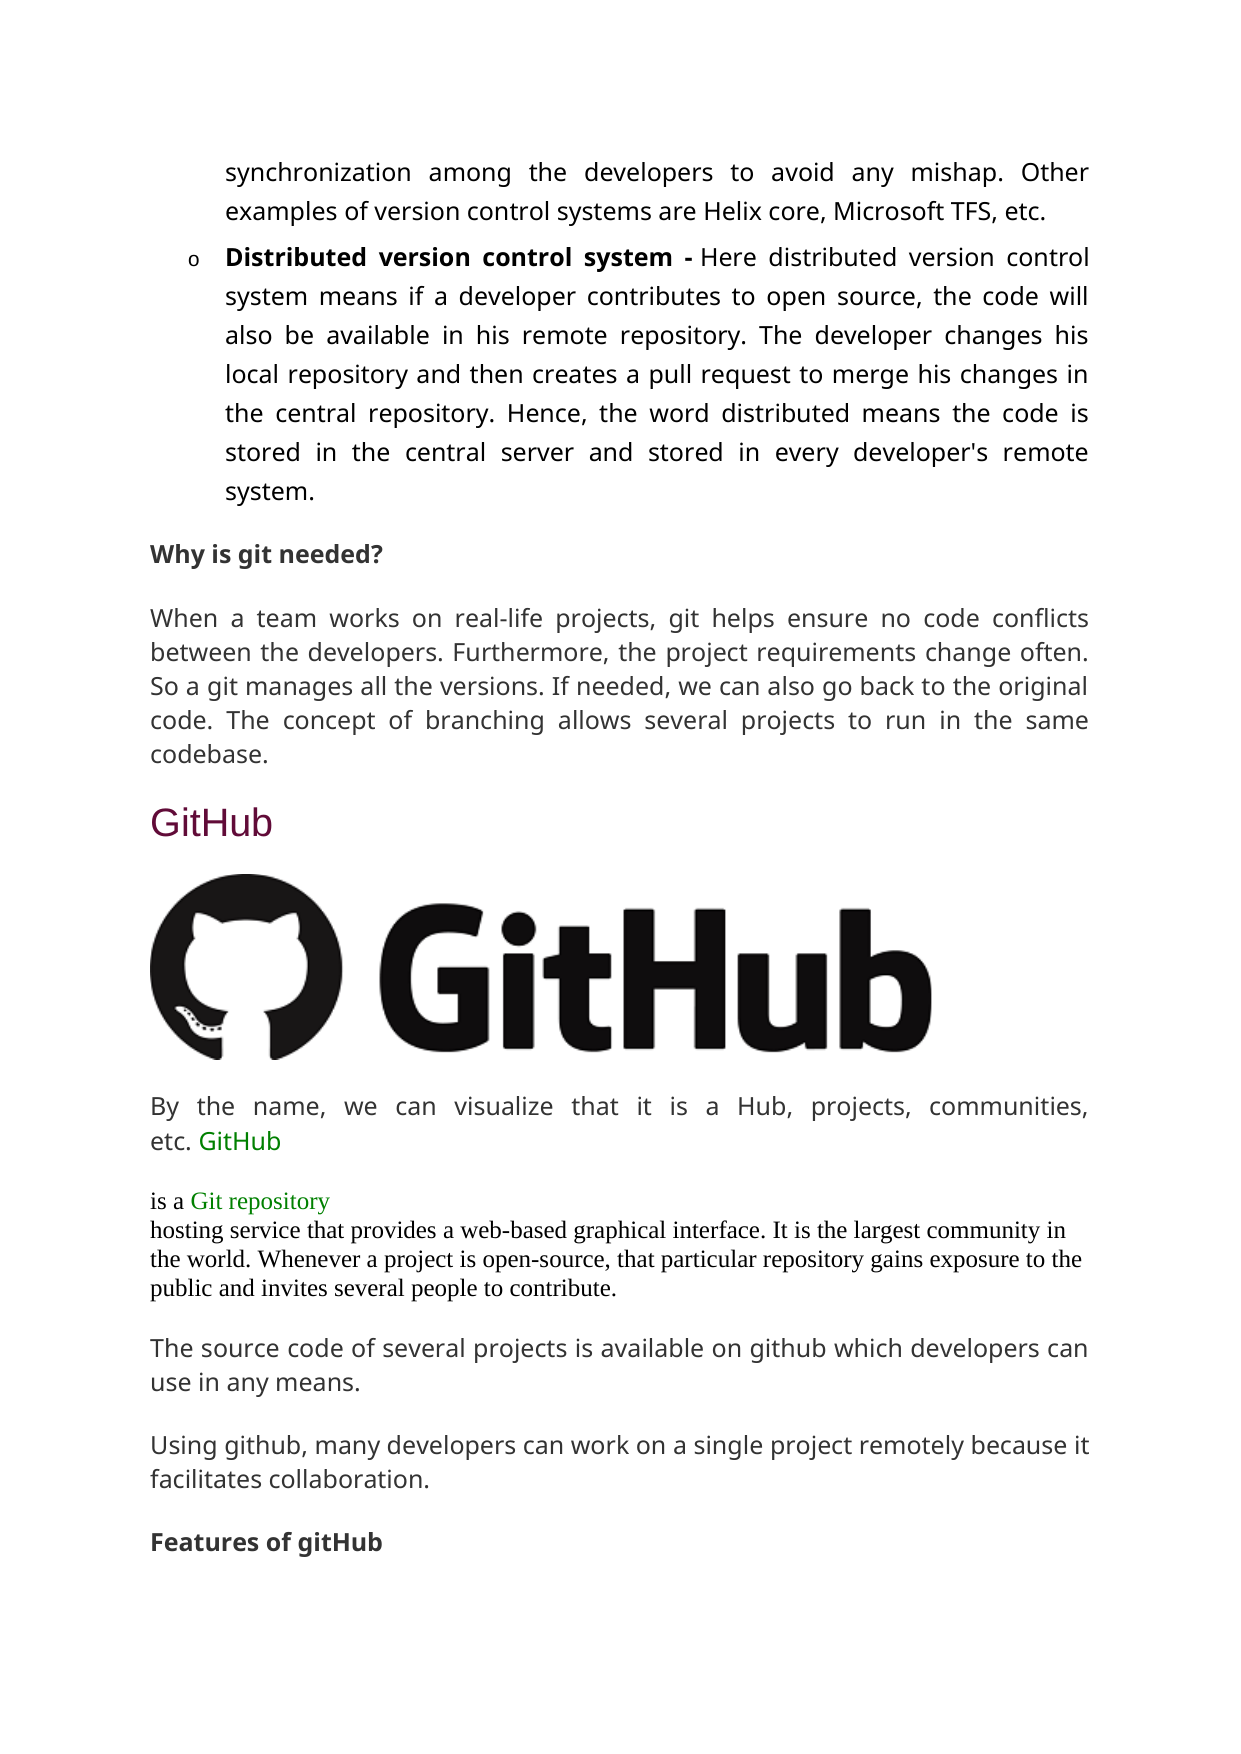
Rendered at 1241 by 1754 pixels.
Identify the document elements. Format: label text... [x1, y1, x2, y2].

text Features of gitHub [150, 1525, 1090, 1559]
list Distributed version control system - Here distributed version control system means if a developer contributes to open source, the code will also be available in his remote repository. The developer changes his local repository and then creates a pull request to merge his changes in the central repository. Hence, the word distributed means the code is stored in the central server and stored in every developer's remote system. [187, 234, 1090, 508]
text By the name, we can visualize that it is a Hub, projects, communities, etc. GitHub [150, 1089, 1090, 1157]
text Using github, many developers can work on a single project remotely because it facilitates collaboration. [150, 1428, 1090, 1496]
text hosting service that provides a web-based graphical interface. It is the largest community in the world. Whenever a project is open-source, that particular repository gains exposure to the public and invites several people to contribute. [150, 1215, 1090, 1301]
text GitHub [150, 800, 1090, 845]
text Why is git needed? [150, 537, 1090, 571]
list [187, 150, 1090, 228]
text is a Git repository [150, 1186, 1090, 1215]
text When a team works on real-life projects, git helps ensure no code conflicts between the developers. Furthermore, the project requirements change often. So a git manages all the versions. If needed, we can also go back to the original code. The concept of branching allows several projects to run in the same codebase. [150, 600, 1090, 771]
picture [150, 874, 932, 1060]
text The source code of several projects is available on github which developers can use in any means. [150, 1331, 1090, 1399]
